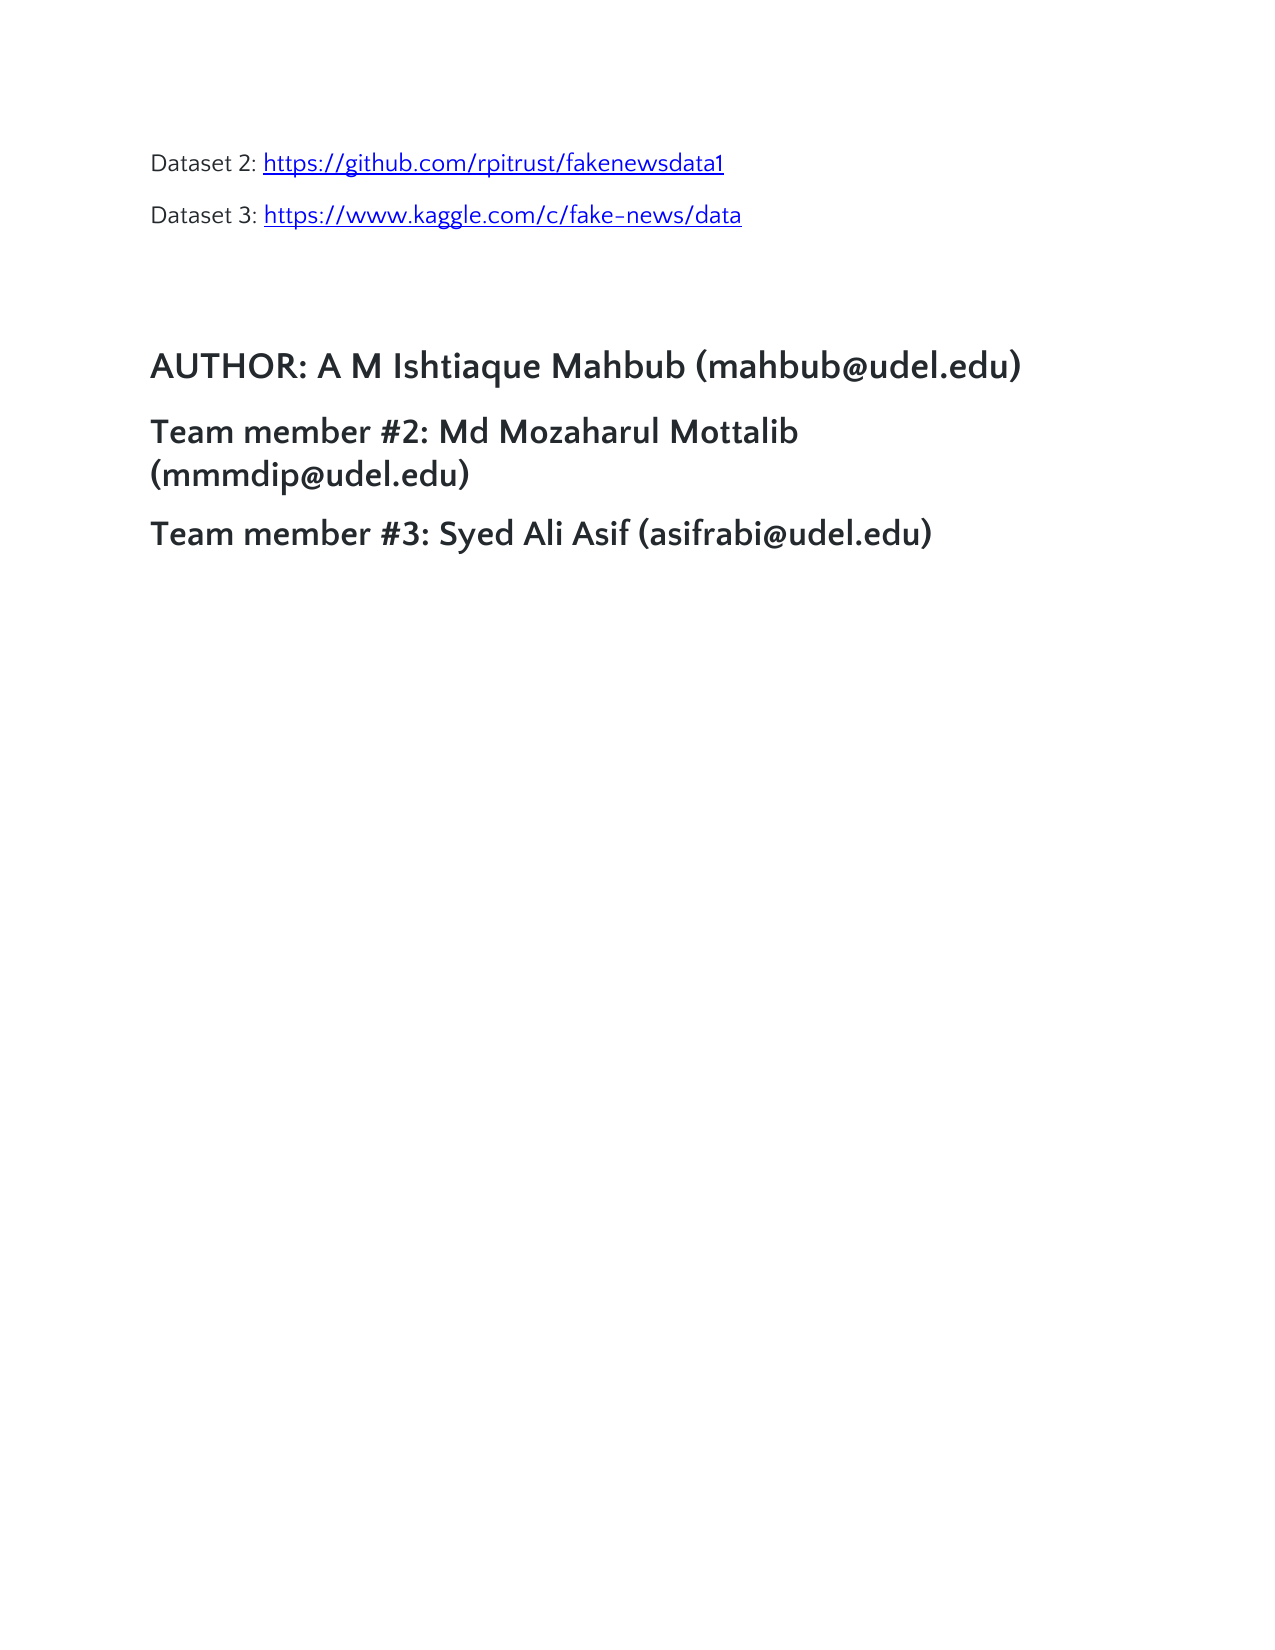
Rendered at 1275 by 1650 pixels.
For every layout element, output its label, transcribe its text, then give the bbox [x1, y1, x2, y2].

text Dataset 2: https://github.com/rpitrust/fakenewsdata1 [150, 150, 1125, 178]
text Team member #3: Syed Ali Asif (asifrabi@udel.edu) [150, 515, 1125, 554]
text AUTHOR: A M Ishtiaque Mahbub (mahbub@udel.edu) [150, 347, 1125, 388]
text Dataset 3: https://www.kaggle.com/c/fake-news/data [150, 203, 1125, 230]
text Team member #2: Md Mozaharul Mottalib (mmmdip@udel.edu) [150, 413, 1125, 495]
